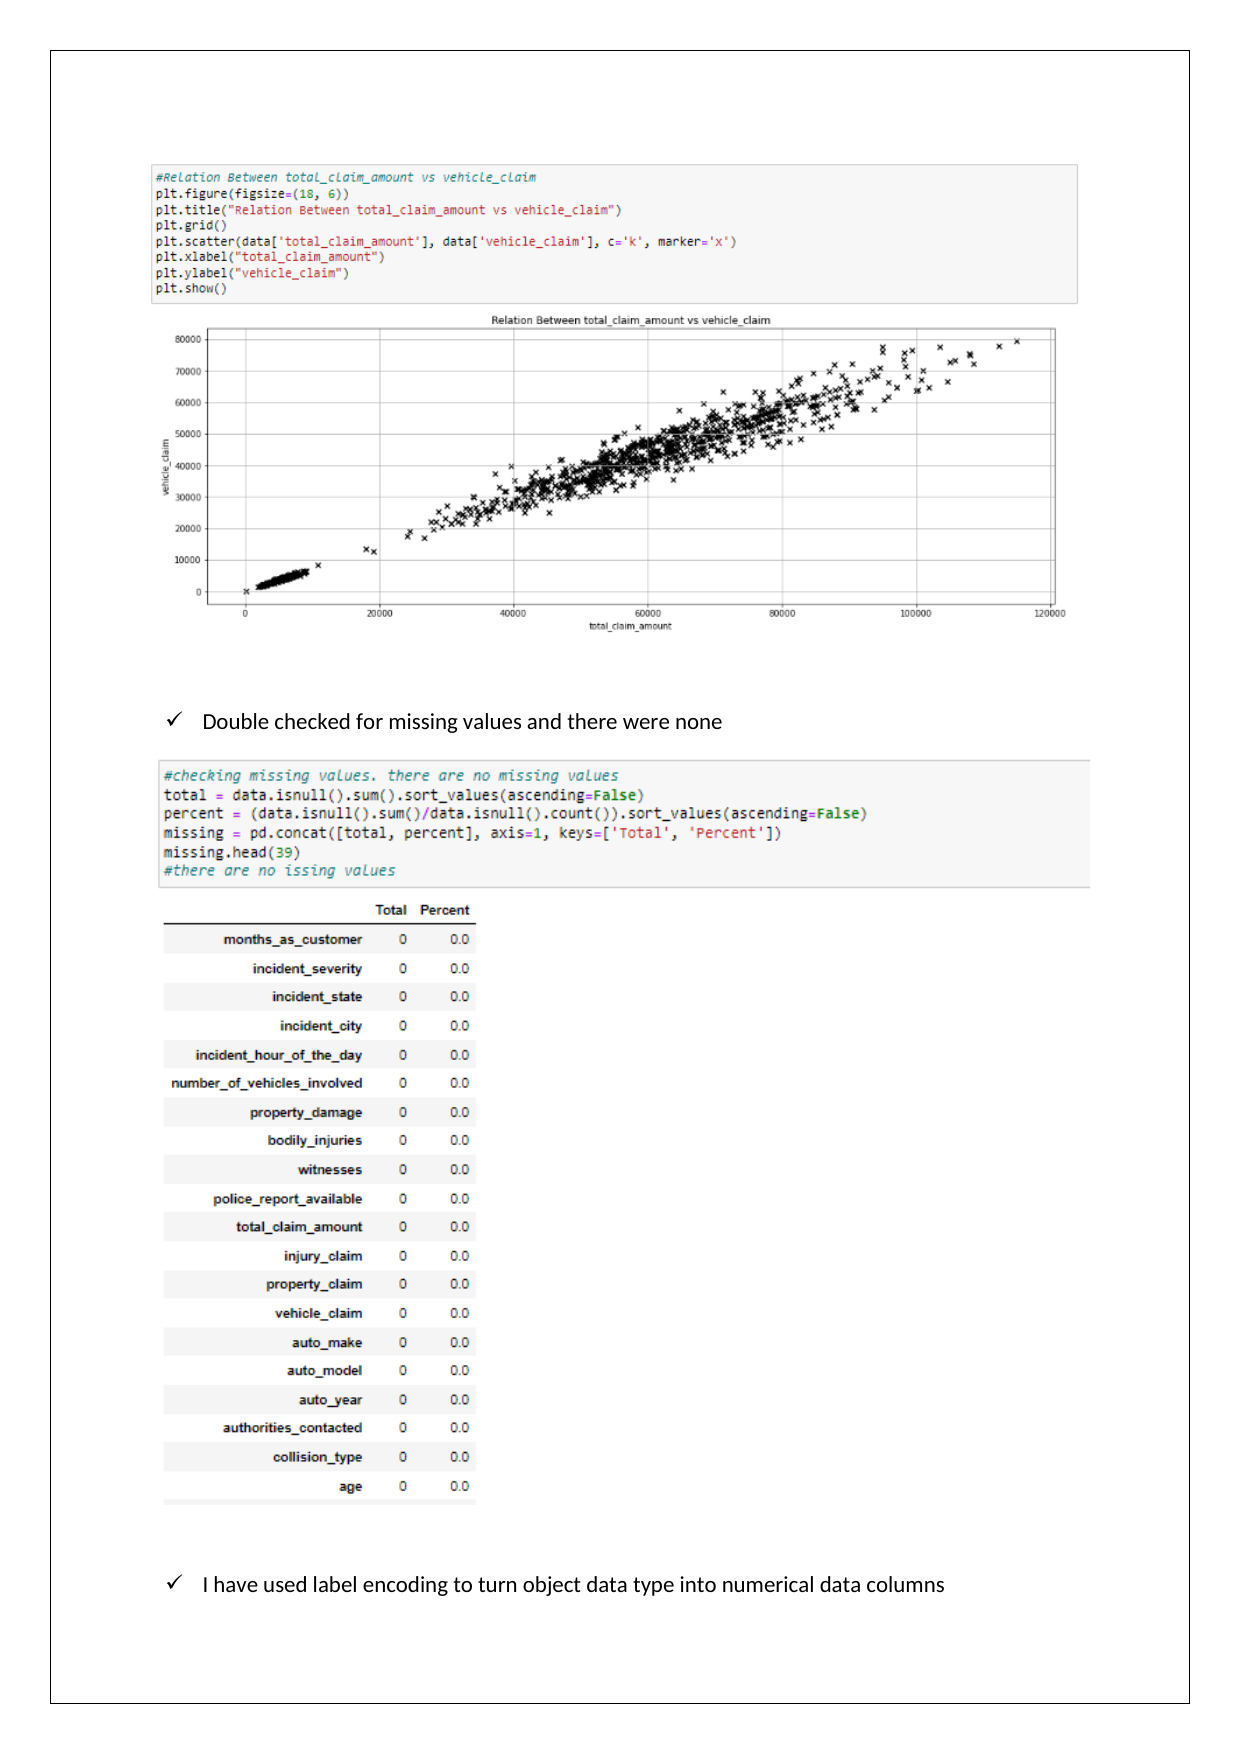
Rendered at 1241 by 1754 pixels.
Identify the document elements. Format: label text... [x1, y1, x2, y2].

list I have used label encoding to turn object data type into numerical data columns [165, 1571, 1090, 1598]
picture [150, 754, 1091, 1505]
list Double checked for missing values and there were none [165, 707, 1090, 735]
picture [150, 150, 1091, 645]
